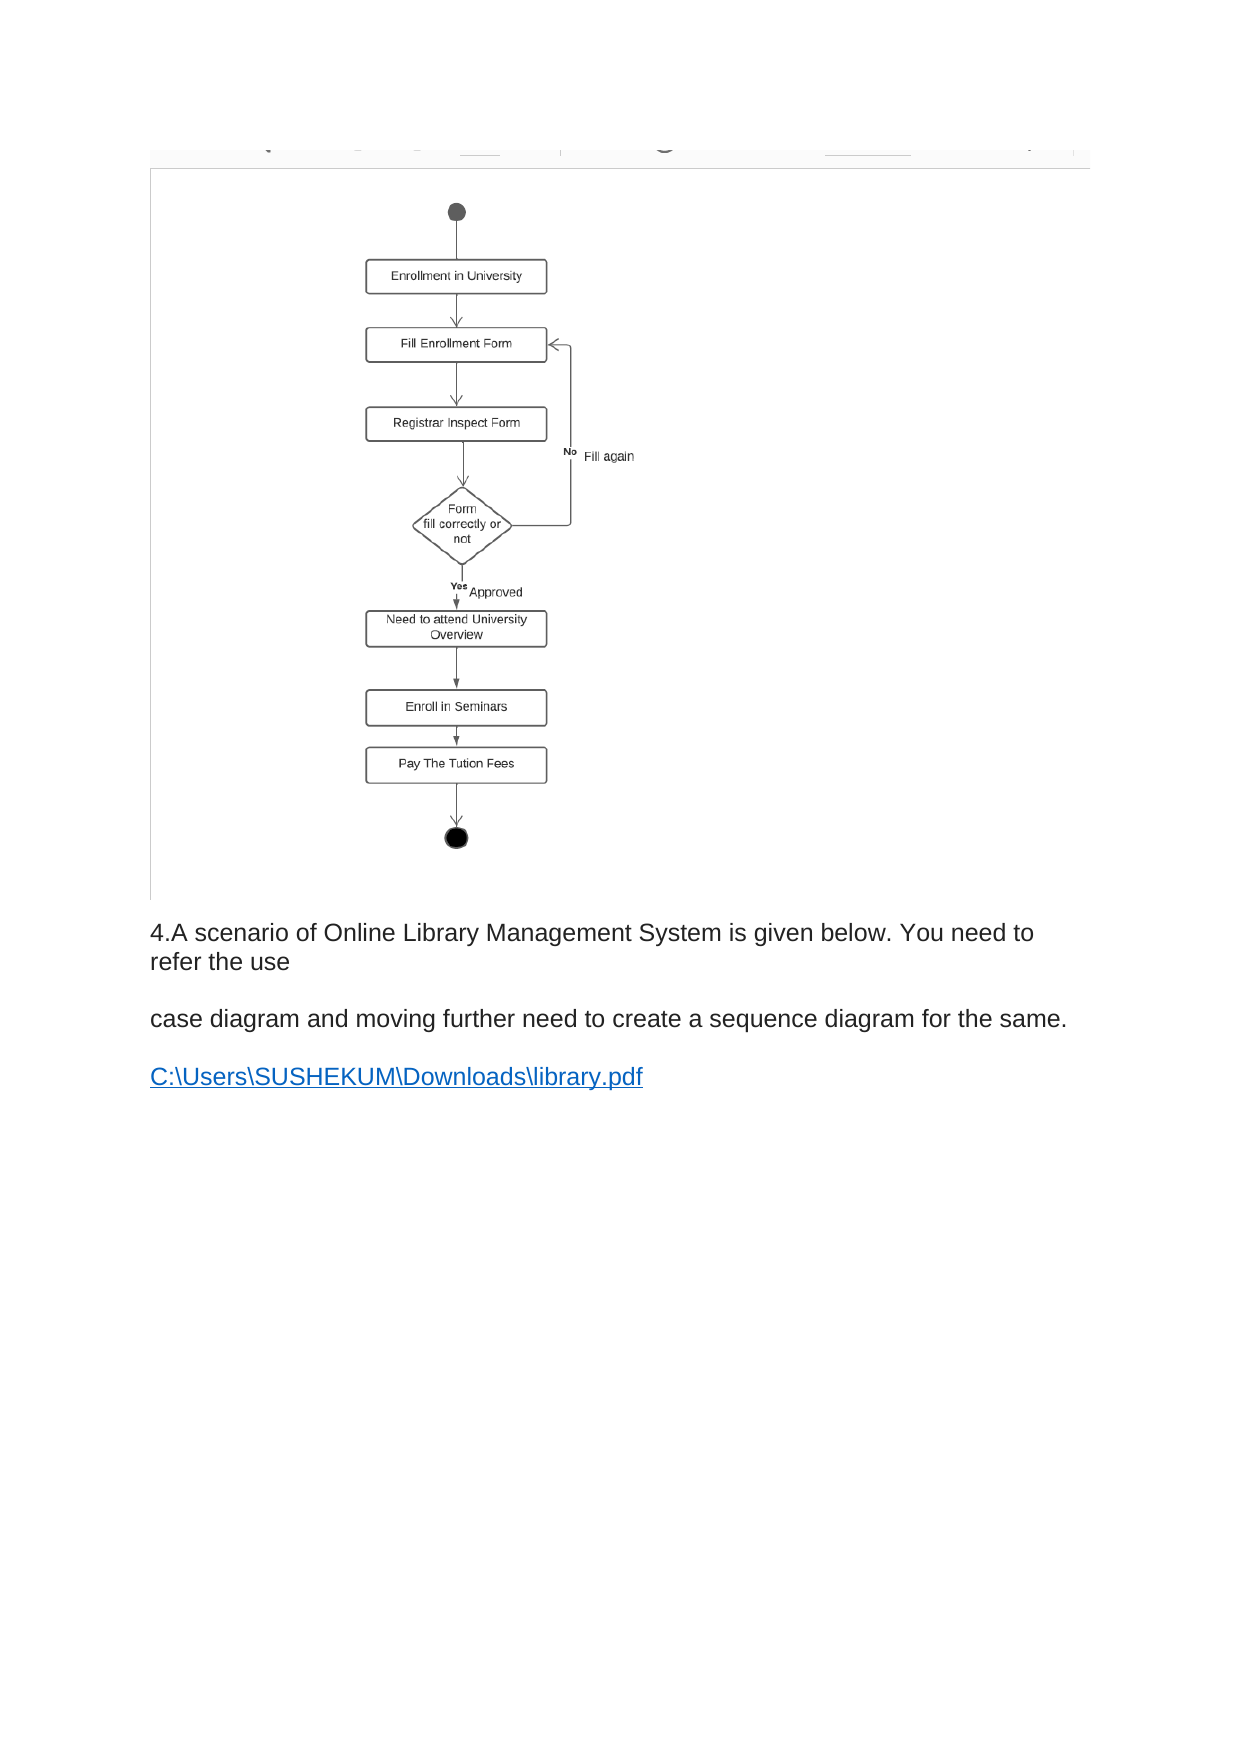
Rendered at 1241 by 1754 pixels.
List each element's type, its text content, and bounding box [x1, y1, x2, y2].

text C:\Users\SUSHEKUM\Downloads\library.pdf [150, 1062, 1090, 1091]
picture [150, 150, 1091, 900]
text case diagram and moving further need to create a sequence diagram for the same. [150, 1004, 1090, 1033]
text 4.A scenario of Online Library Management System is given below. You need to refer the use [150, 918, 1090, 976]
